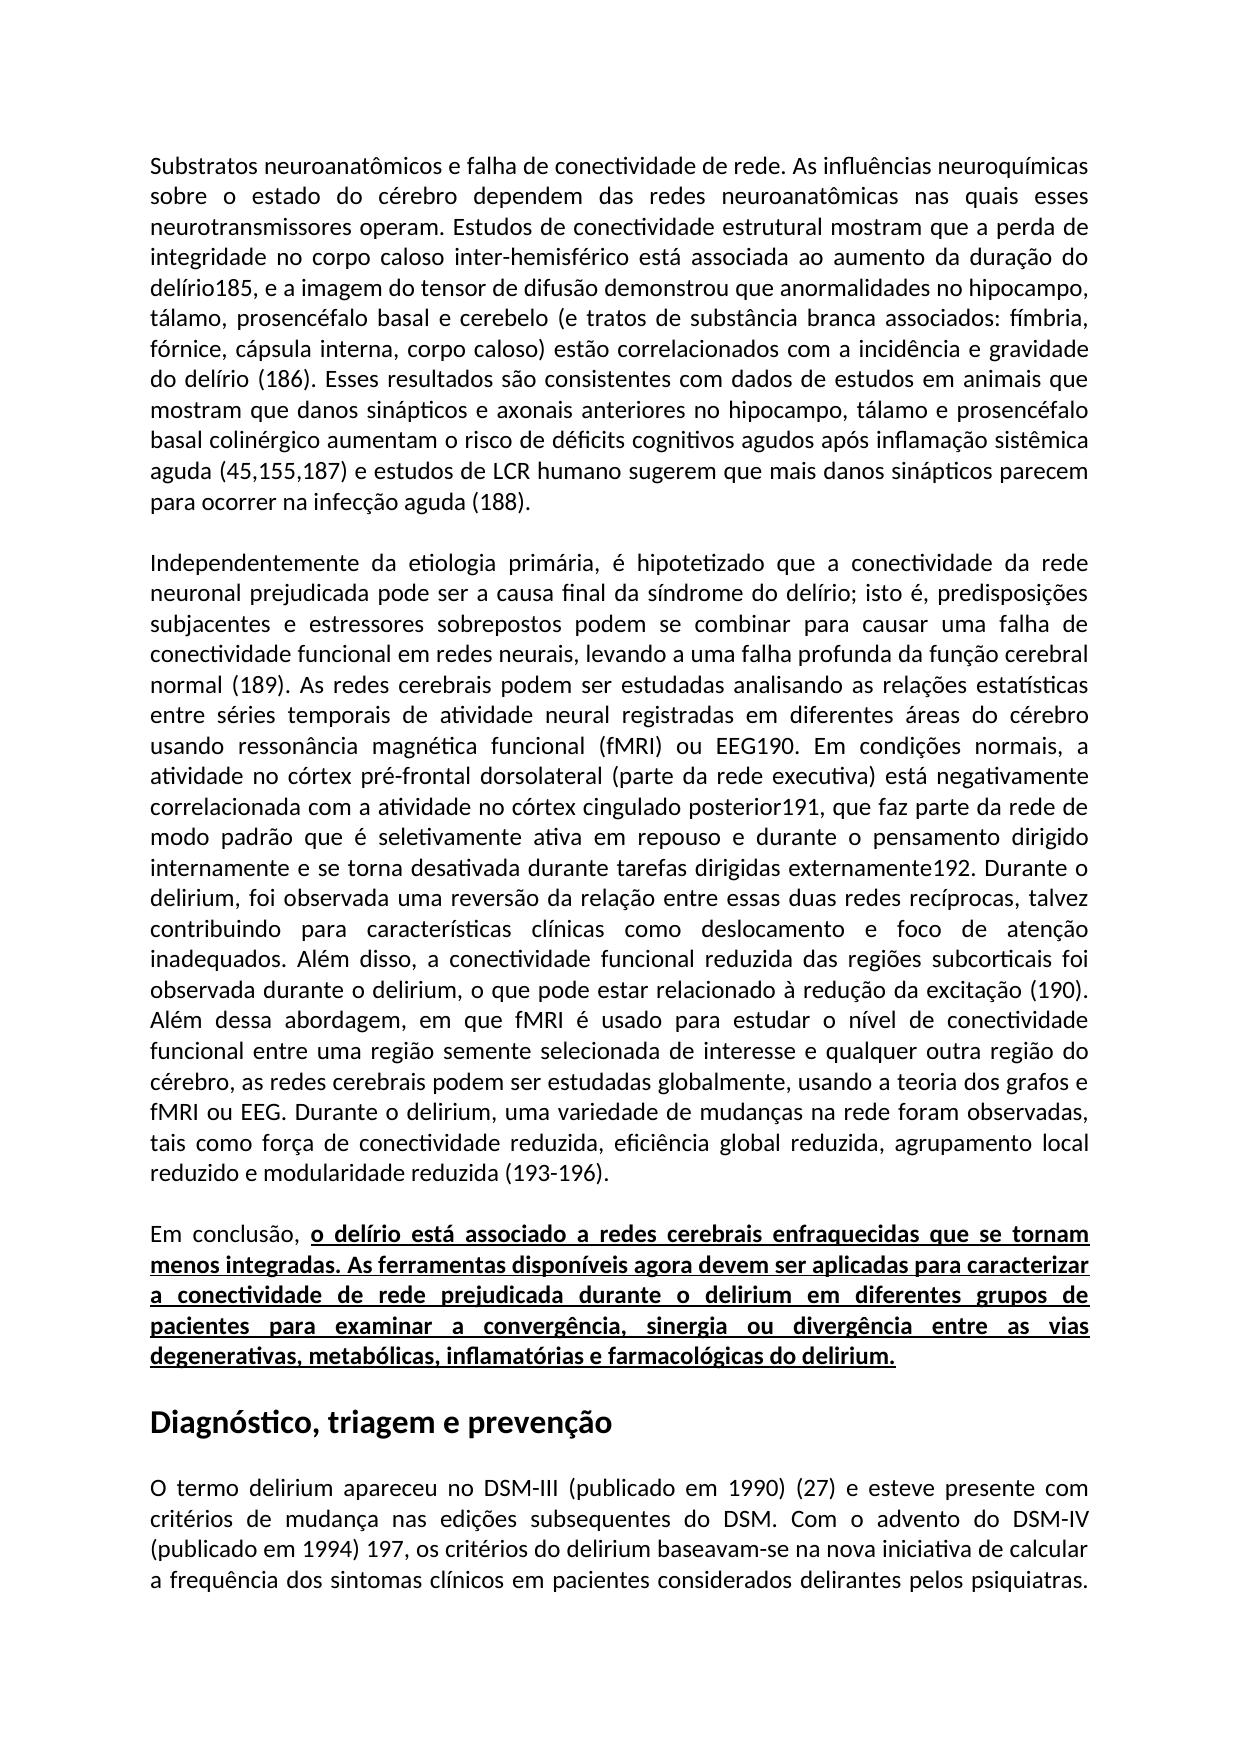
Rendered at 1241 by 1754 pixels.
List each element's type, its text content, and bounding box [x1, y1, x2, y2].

text Diagnóstico, triagem e prevenção [150, 1401, 1090, 1442]
text Em conclusão, o delírio está associado a redes cerebrais enfraquecidas que se tornam menos integradas. As ferramentas disponíveis agora devem ser aplicadas para caracterizar a conectividade de rede prejudicada durante o delirium em diferentes grupos de pacientes para examinar a convergência, sinergia ou divergência entre as vias degenerativas, metabólicas, inflamatórias e farmacológicas do delirium. [150, 1307, 1090, 1336]
text Em conclusão, o delírio está associado a redes cerebrais enfraquecidas que se tornam menos integradas. As ferramentas disponíveis agora devem ser aplicadas para caracterizar a conectividade de rede prejudicada durante o delirium em diferentes grupos de pacientes para examinar a convergência, sinergia ou divergência entre as vias degenerativas, metabólicas, inflamatórias e farmacológicas do delirium. [150, 1338, 1090, 1371]
text Em conclusão, o delírio está associado a redes cerebrais enfraquecidas que se tornam menos integradas. As ferramentas disponíveis agora devem ser aplicadas para caracterizar a conectividade de rede prejudicada durante o delirium em diferentes grupos de pacientes para examinar a convergência, sinergia ou divergência entre as vias degenerativas, metabólicas, inflamatórias e farmacológicas do delirium. [150, 1218, 1090, 1275]
text Em conclusão, o delírio está associado a redes cerebrais enfraquecidas que se tornam menos integradas. As ferramentas disponíveis agora devem ser aplicadas para caracterizar a conectividade de rede prejudicada durante o delirium em diferentes grupos de pacientes para examinar a convergência, sinergia ou divergência entre as vias degenerativas, metabólicas, inflamatórias e farmacológicas do delirium. [150, 1276, 1090, 1305]
text Independentemente da etiologia primária, é hipotetizado que a conectividade da rede neuronal prejudicada pode ser a causa final da síndrome do delírio; isto é, predisposições subjacentes e estressores sobrepostos podem se combinar para causar uma falha de conectividade funcional em redes neurais, levando a uma falha profunda da função cerebral normal (189). As redes cerebrais podem ser estudadas analisando as relações estatísticas entre séries temporais de atividade neural registradas em diferentes áreas do cérebro usando ressonância magnética funcional (fMRI) ou EEG190. Em condições normais, a atividade no córtex pré-frontal dorsolateral (parte da rede executiva) está negativamente correlacionada com a atividade no córtex cingulado posterior191, que faz parte da rede de modo padrão que é seletivamente ativa em repouso e durante o pensamento dirigido internamente e se torna desativada durante tarefas dirigidas externamente192. Durante o delirium, foi observada uma reversão da relação entre essas duas redes recíprocas, talvez contribuindo para características clínicas como deslocamento e foco de atenção inadequados. Além disso, a conectividade funcional reduzida das regiões subcorticais foi observada durante o delirium, o que pode estar relacionado à redução da excitação (190). Além dessa abordagem, em que fMRI é usado para estudar o nível de conectividade funcional entre uma região semente selecionada de interesse e qualquer outra região do cérebro, as redes cerebrais podem ser estudadas globalmente, usando a teoria dos grafos e fMRI ou EEG. Durante o delirium, uma variedade de mudanças na rede foram observadas, tais como força de conectividade reduzida, eficiência global reduzida, agrupamento local reduzido e modularidade reduzida (193-196). [150, 547, 1090, 1188]
